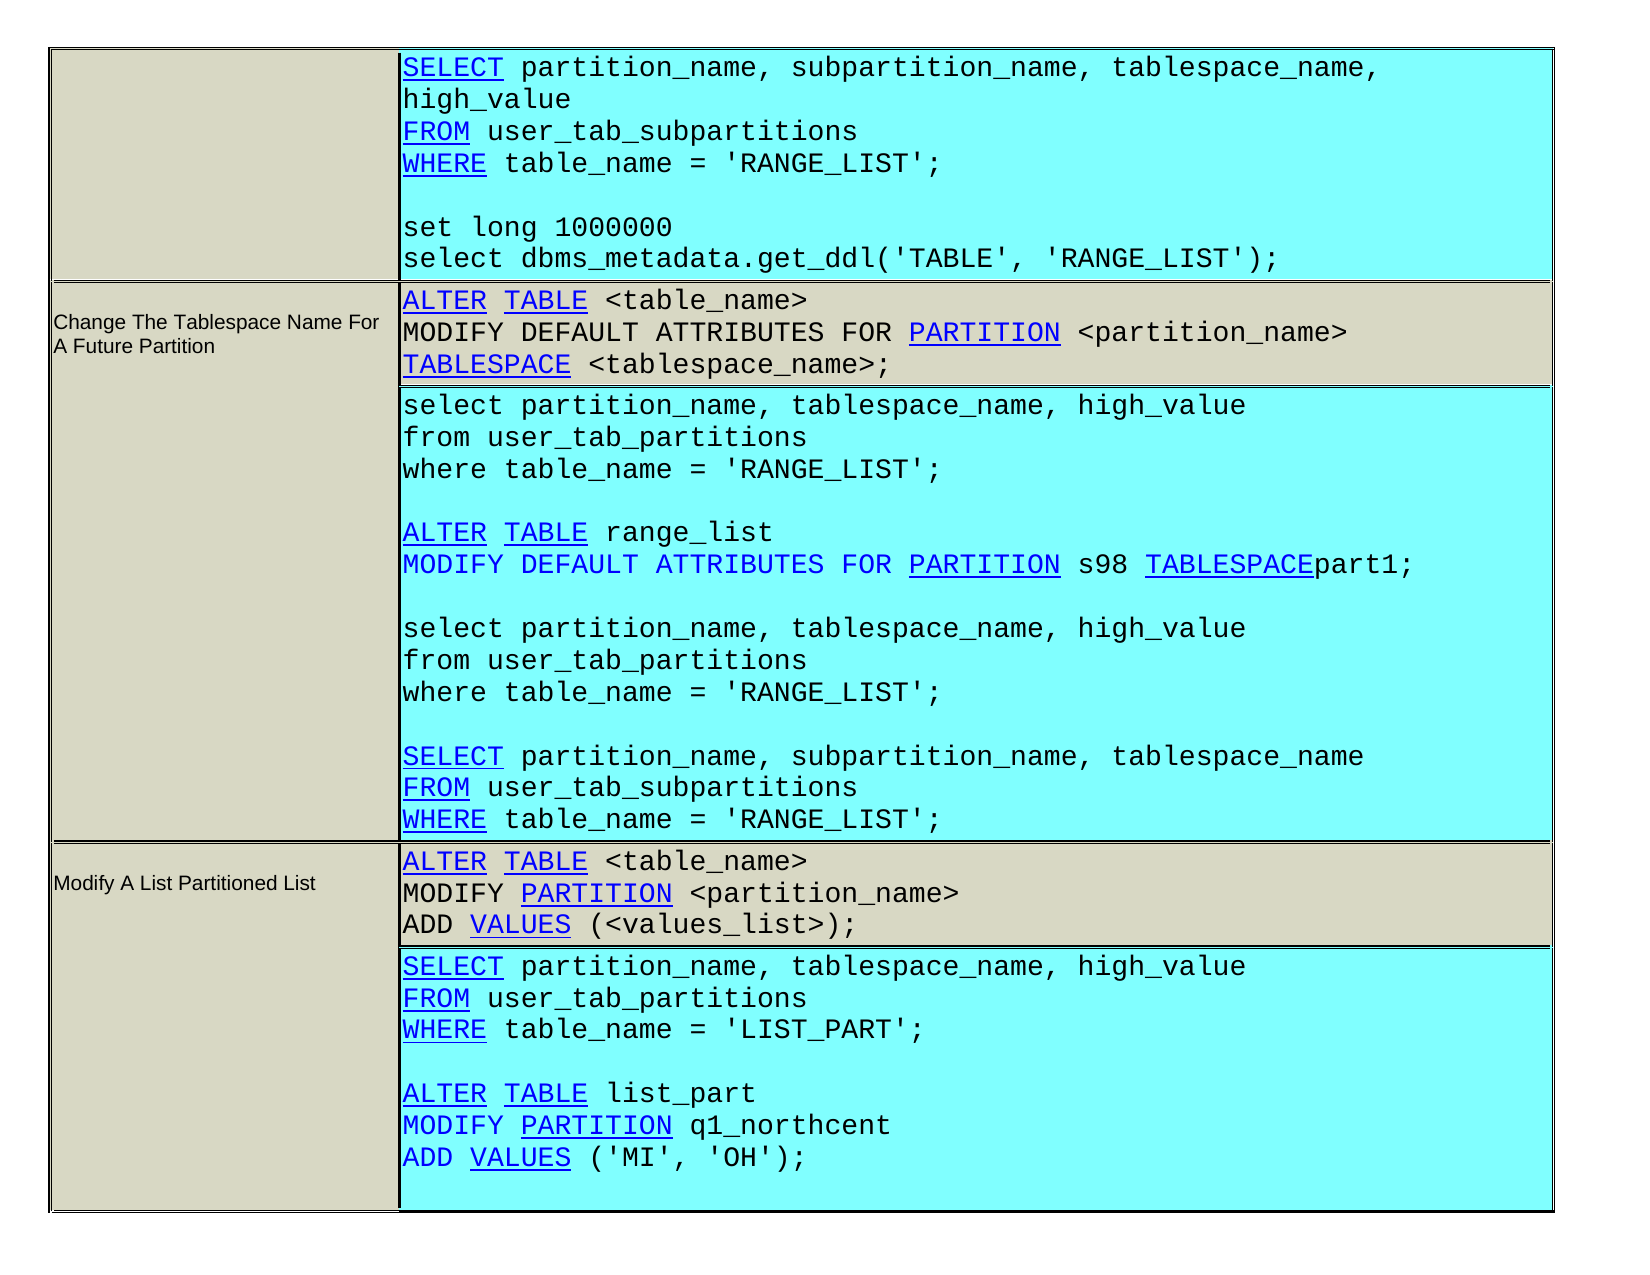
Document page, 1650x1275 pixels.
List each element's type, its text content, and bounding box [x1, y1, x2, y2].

table_cell Modify A List Partitioned List [52, 840, 399, 1210]
table_cell ALTER TABLE <table_name> MODIFY DEFAULT ATTRIBUTES FOR PARTITION <partition_name> TABLESPACE <tablespace_name>; [401, 280, 1552, 384]
table_cell Change The Tablespace Name For A Future Partition [52, 280, 398, 840]
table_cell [399, 50, 1552, 279]
table_cell select partition_name, tablespace_name, high_value from user_tab_partitions where table_name = 'RANGE_LIST'; ALTER TABLE range_list MODIFY DEFAULT ATTRIBUTES FOR PARTITION s98 TABLESPACEpart1; select partition_name, tablespace_name, high_value from user_tab_partitions where table_name = 'RANGE_LIST'; SELECT partition_name, subpartition_name, tablespace_name FROM user_tab_subpartitions WHERE table_name = 'RANGE_LIST'; [401, 385, 1552, 840]
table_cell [399, 945, 1552, 1210]
table_cell ALTER TABLE <table_name> MODIFY PARTITION <partition_name> ADD VALUES (<values_list>); [401, 840, 1552, 945]
